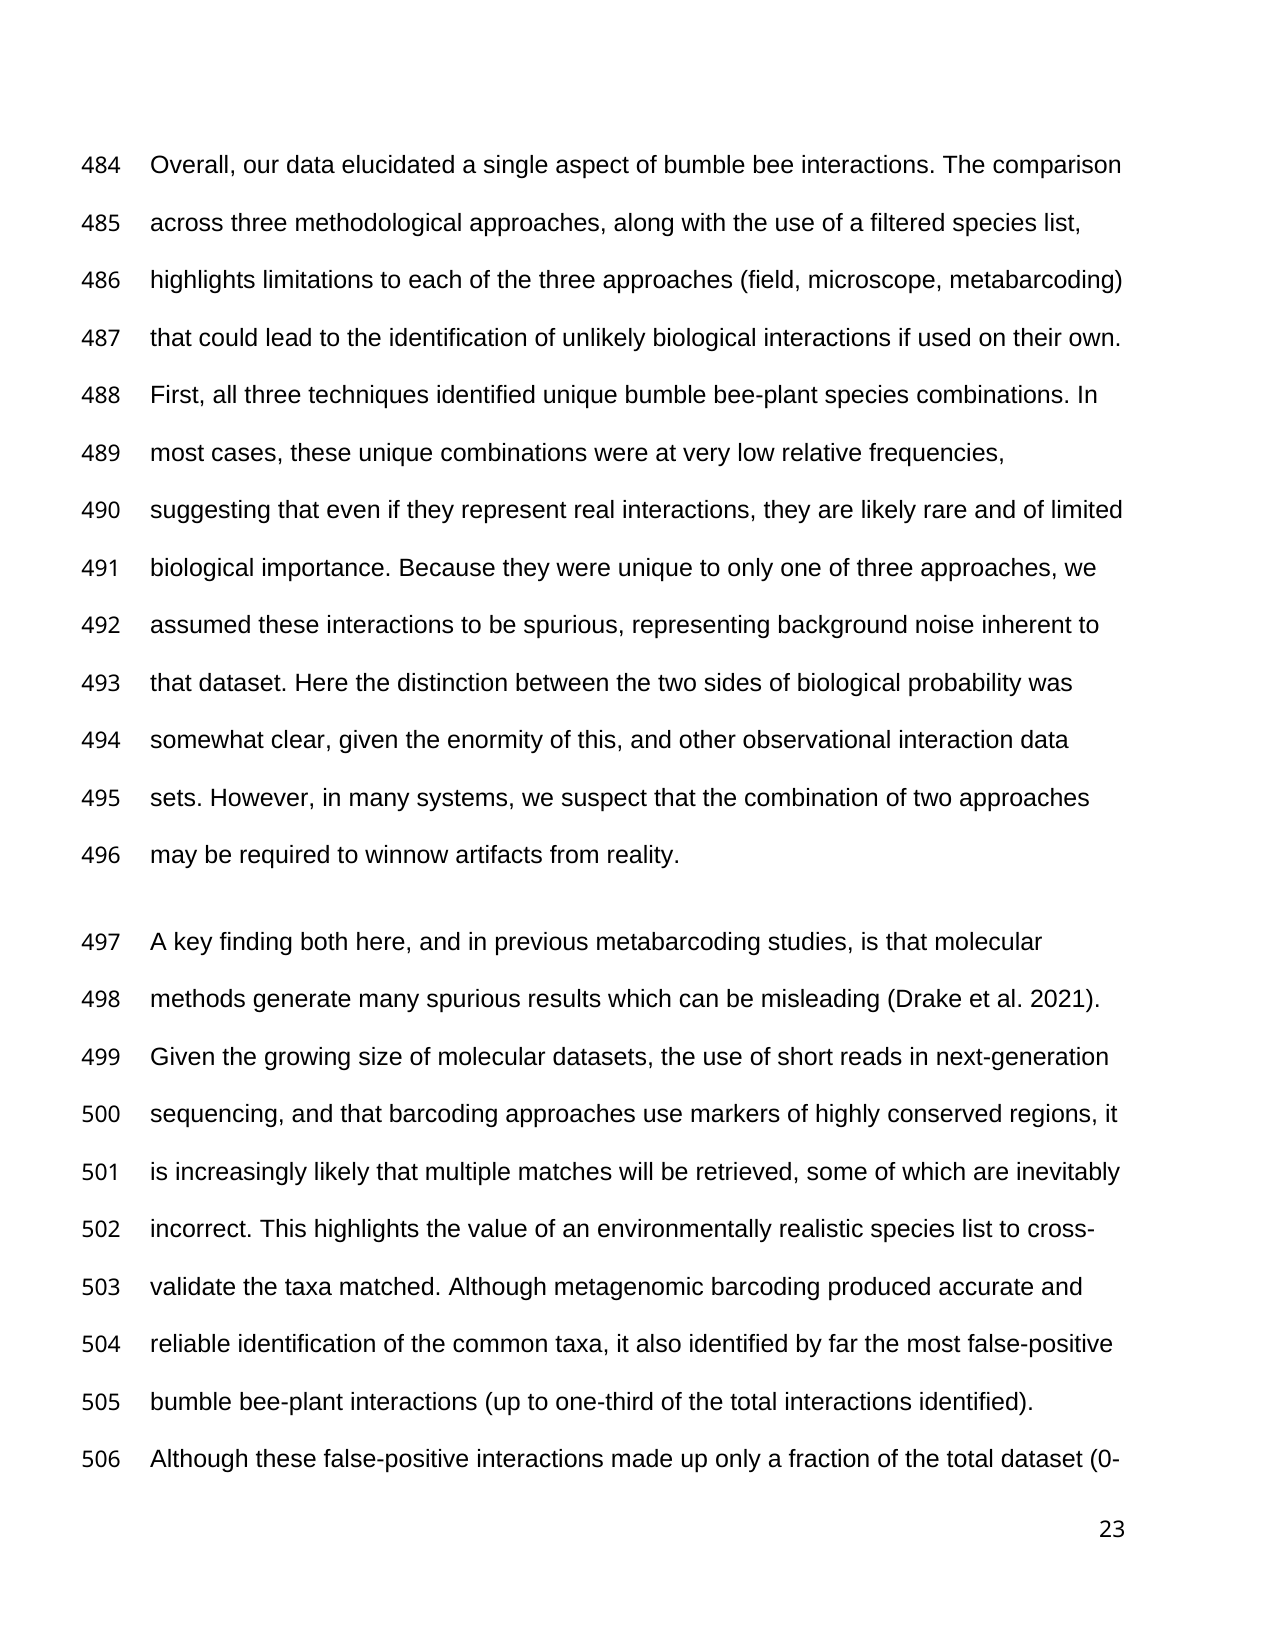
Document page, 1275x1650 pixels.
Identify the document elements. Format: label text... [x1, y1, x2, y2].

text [150, 927, 1125, 1473]
text Overall, our data elucidated a single aspect of bumble bee interactions. The comparison across three methodological approaches, along with the use of a filtered species list, highlights limitations to each of the three approaches (field, microscope, metabarcoding) that could lead to the identification of unlikely biological interactions if used on their own. First, all three techniques identified unique bumble bee-plant species combinations. In most cases, these unique combinations were at very low relative frequencies, suggesting that even if they represent real interactions, they are likely rare and of limited biological importance. Because they were unique to only one of three approaches, we assumed these interactions to be spurious, representing background noise inherent to that dataset. Here the distinction between the two sides of biological probability was somewhat clear, given the enormity of this, and other observational interaction data sets. However, in many systems, we suspect that the combination of two approaches may be required to winnow artifacts from reality. [150, 150, 1125, 869]
